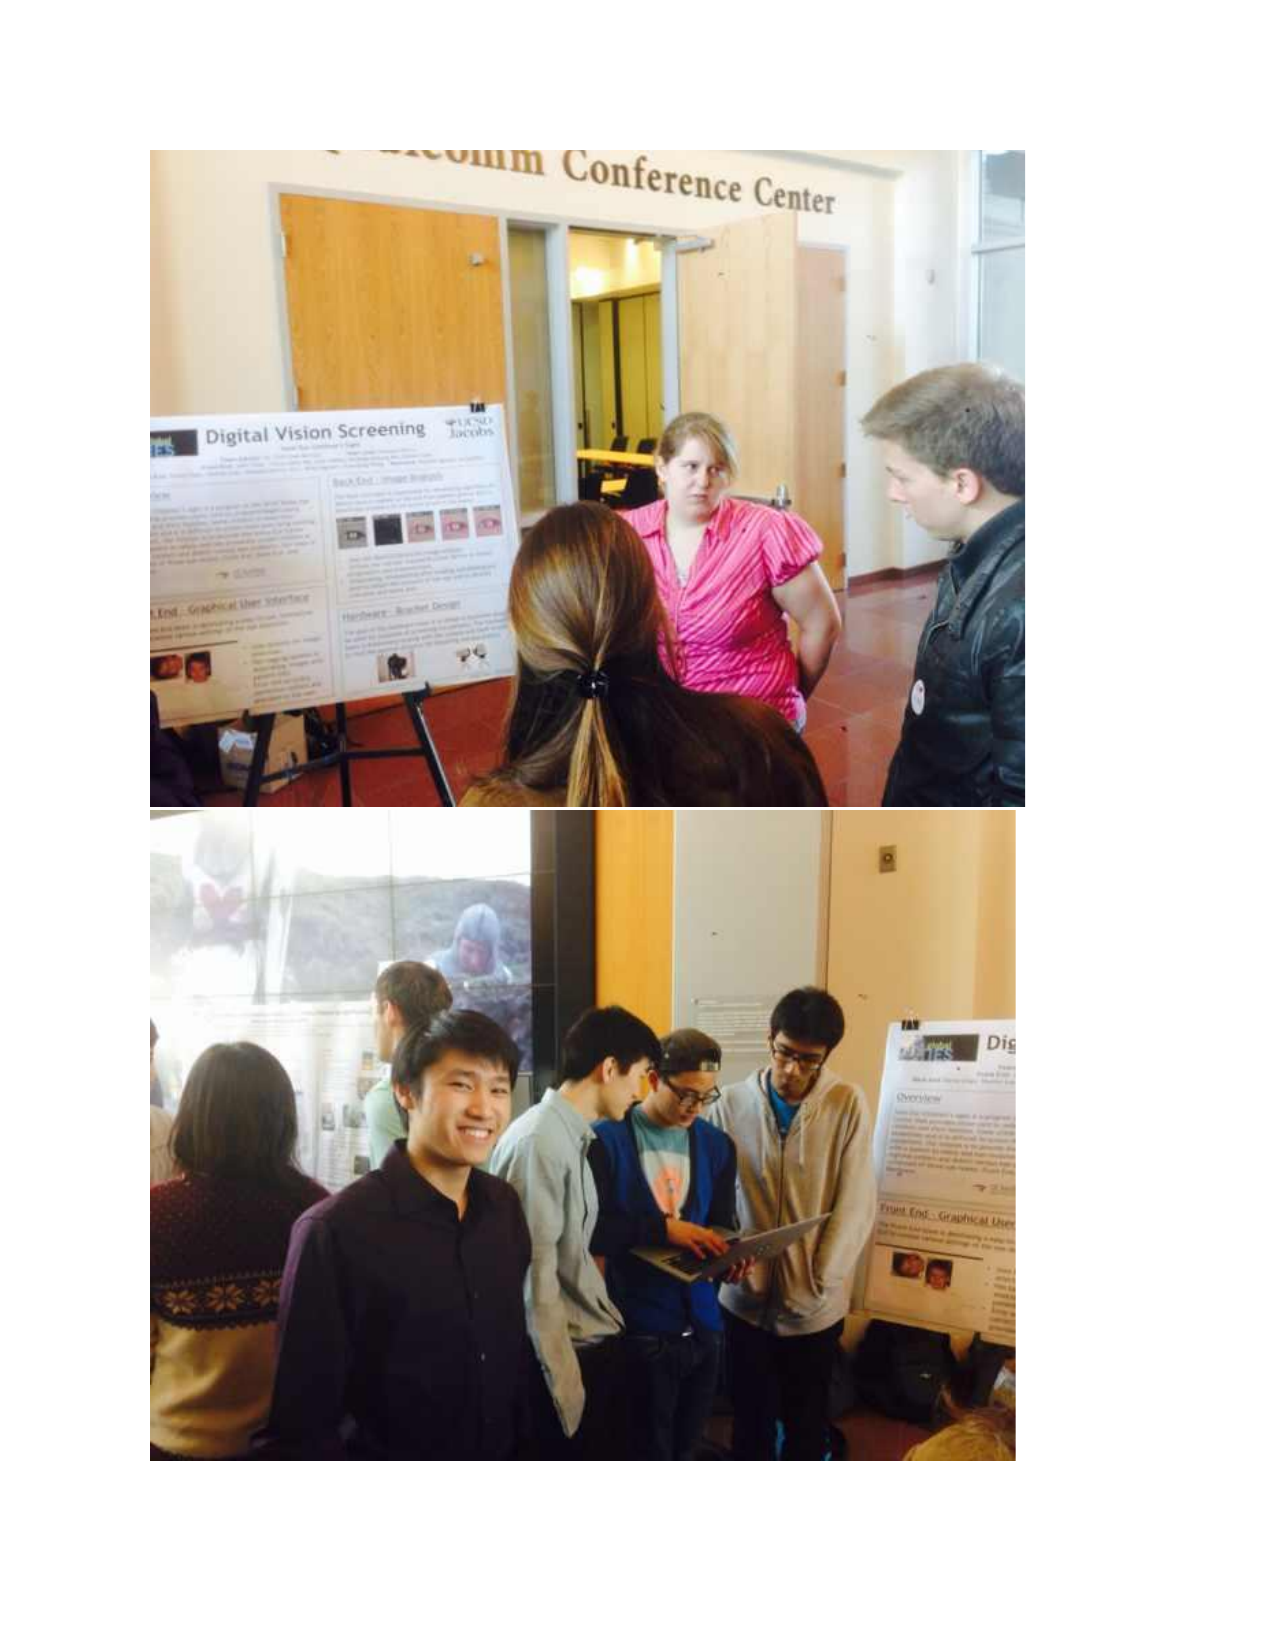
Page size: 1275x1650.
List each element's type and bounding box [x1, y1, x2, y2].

picture [150, 150, 1025, 807]
picture [150, 810, 1016, 1461]
